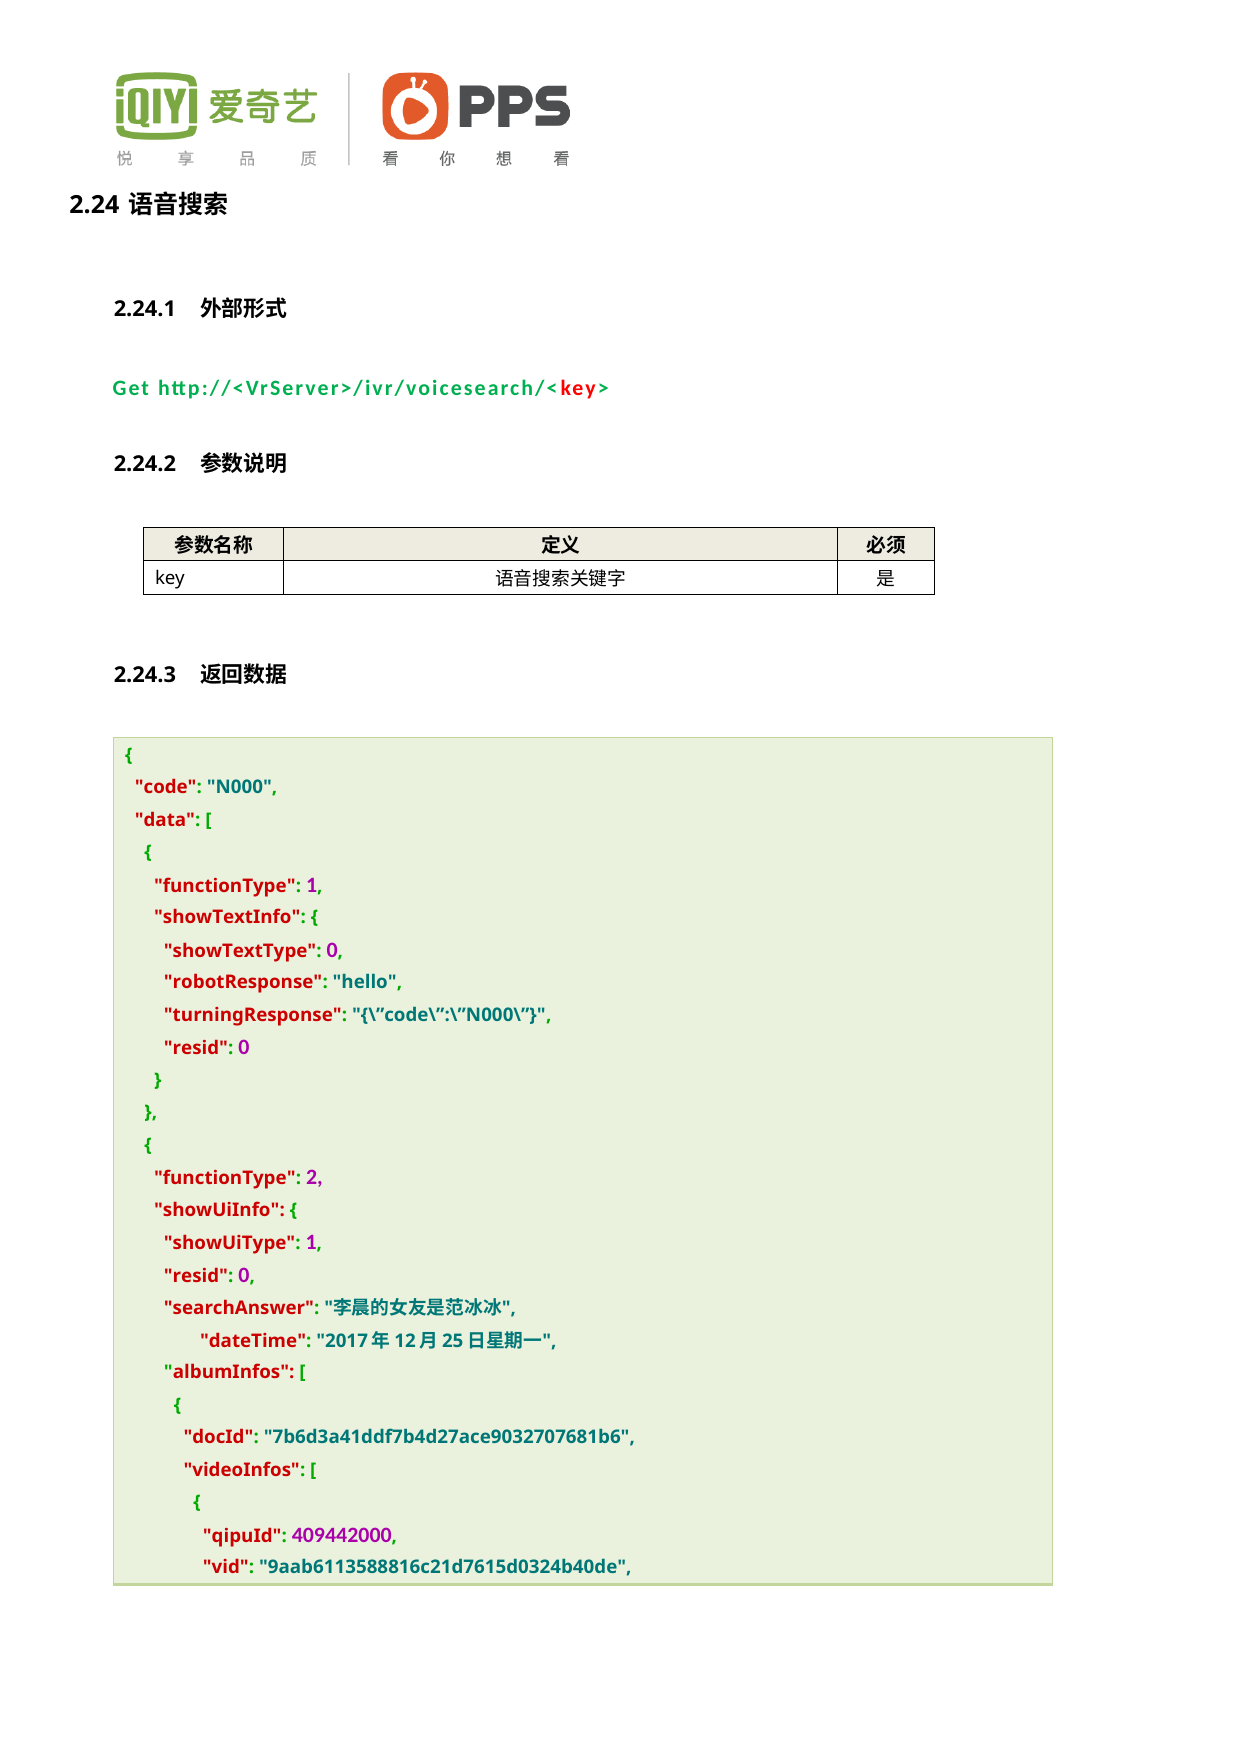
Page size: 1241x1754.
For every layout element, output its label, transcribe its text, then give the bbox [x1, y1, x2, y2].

subtitle 外部形式 [113, 291, 1053, 323]
table_cell 是 [838, 561, 934, 594]
table_header 参数名称 [144, 528, 283, 560]
subtitle 语音搜索 [69, 170, 1053, 235]
table_header 定义 [284, 528, 837, 560]
table_header 必须 [838, 528, 934, 560]
subtitle 参数说明 [113, 446, 1053, 479]
text Get http://<VrServer>/ivr/voicesearch/<key> [112, 371, 1053, 404]
table_cell 语音搜索关键字 [284, 561, 837, 594]
picture [114, 70, 571, 167]
table_cell key [144, 561, 283, 594]
subtitle 返回数据 [113, 656, 1053, 689]
